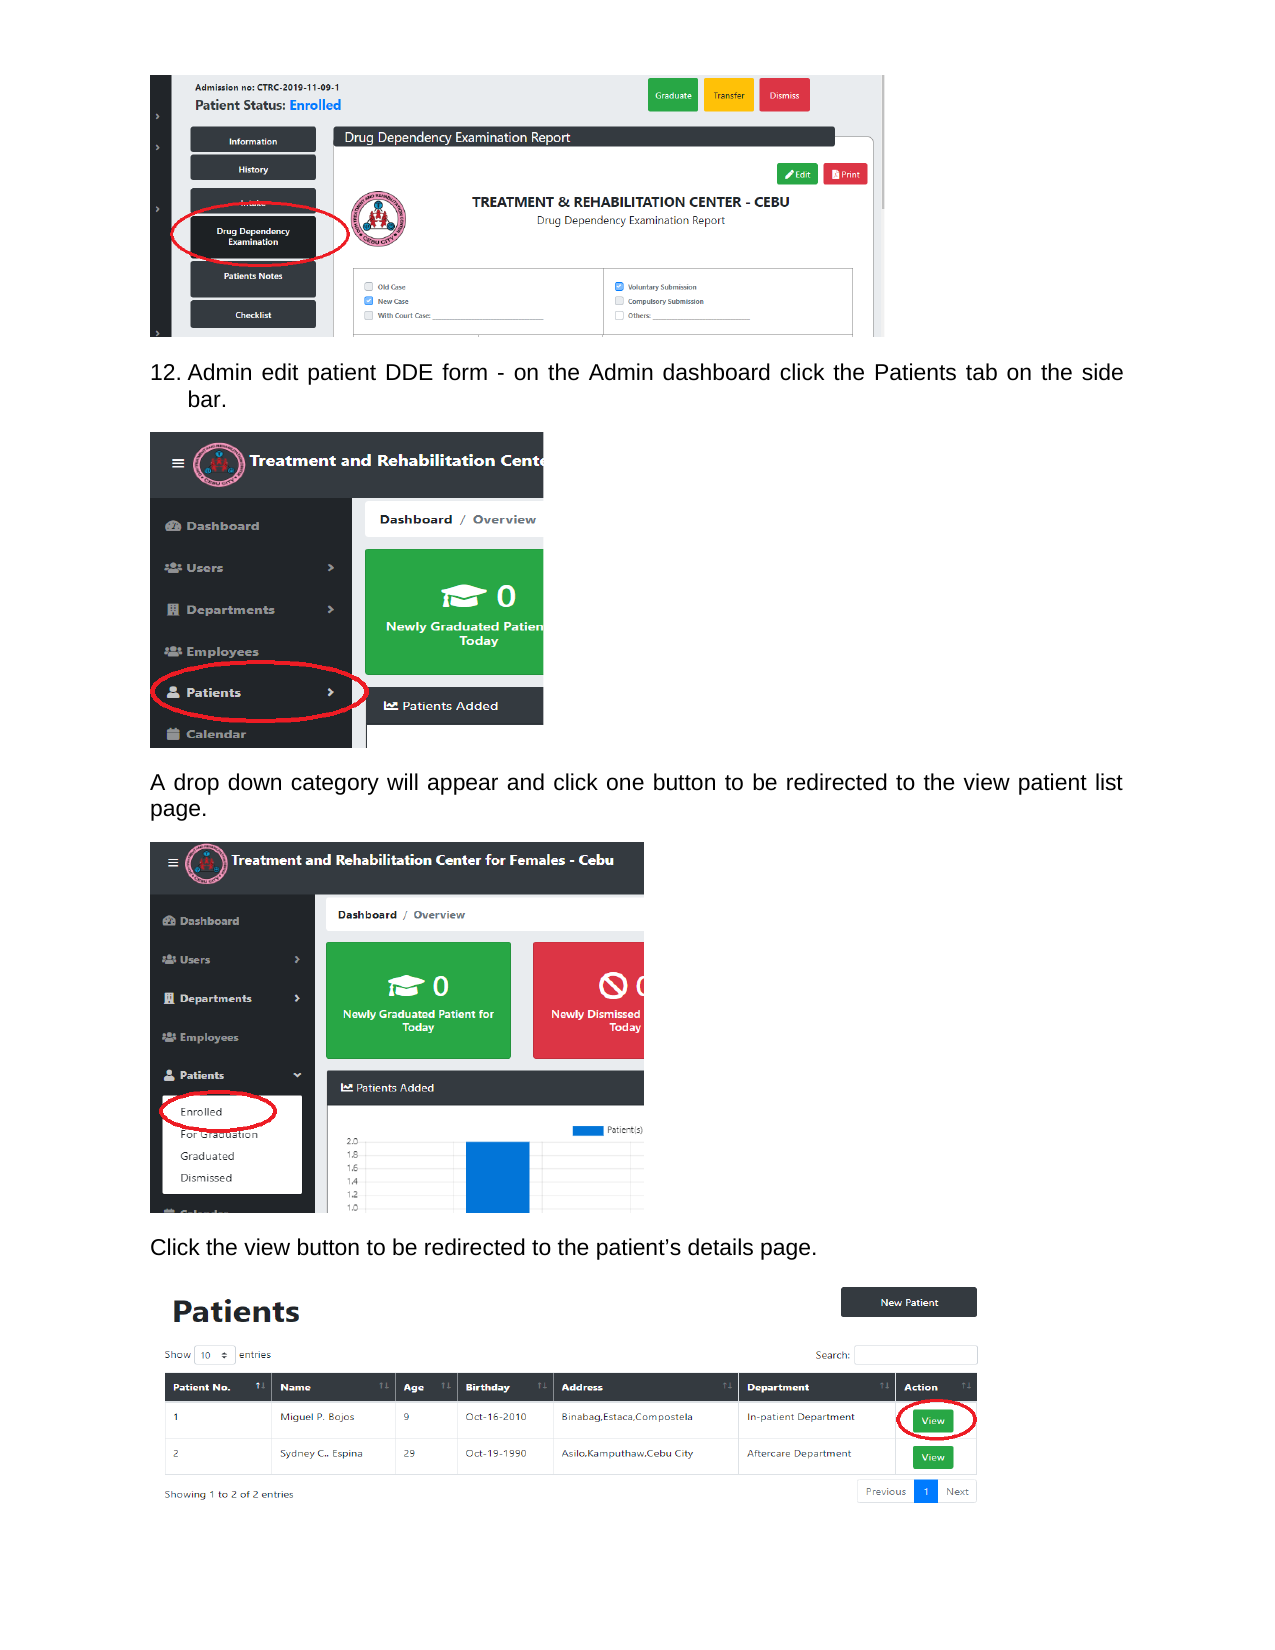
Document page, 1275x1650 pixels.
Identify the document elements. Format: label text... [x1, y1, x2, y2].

picture [150, 1280, 985, 1506]
text A drop down category will appear and click one button to be redirected to the view patient list page. [150, 769, 1125, 821]
list Admin edit patient DDE form - on the Admin dashboard click the Patients tab on the side bar. [150, 359, 1125, 412]
picture [150, 432, 544, 748]
picture [150, 842, 644, 1213]
picture [150, 75, 885, 339]
text Click the view button to be redirected to the patient’s details page. [150, 1233, 1125, 1260]
